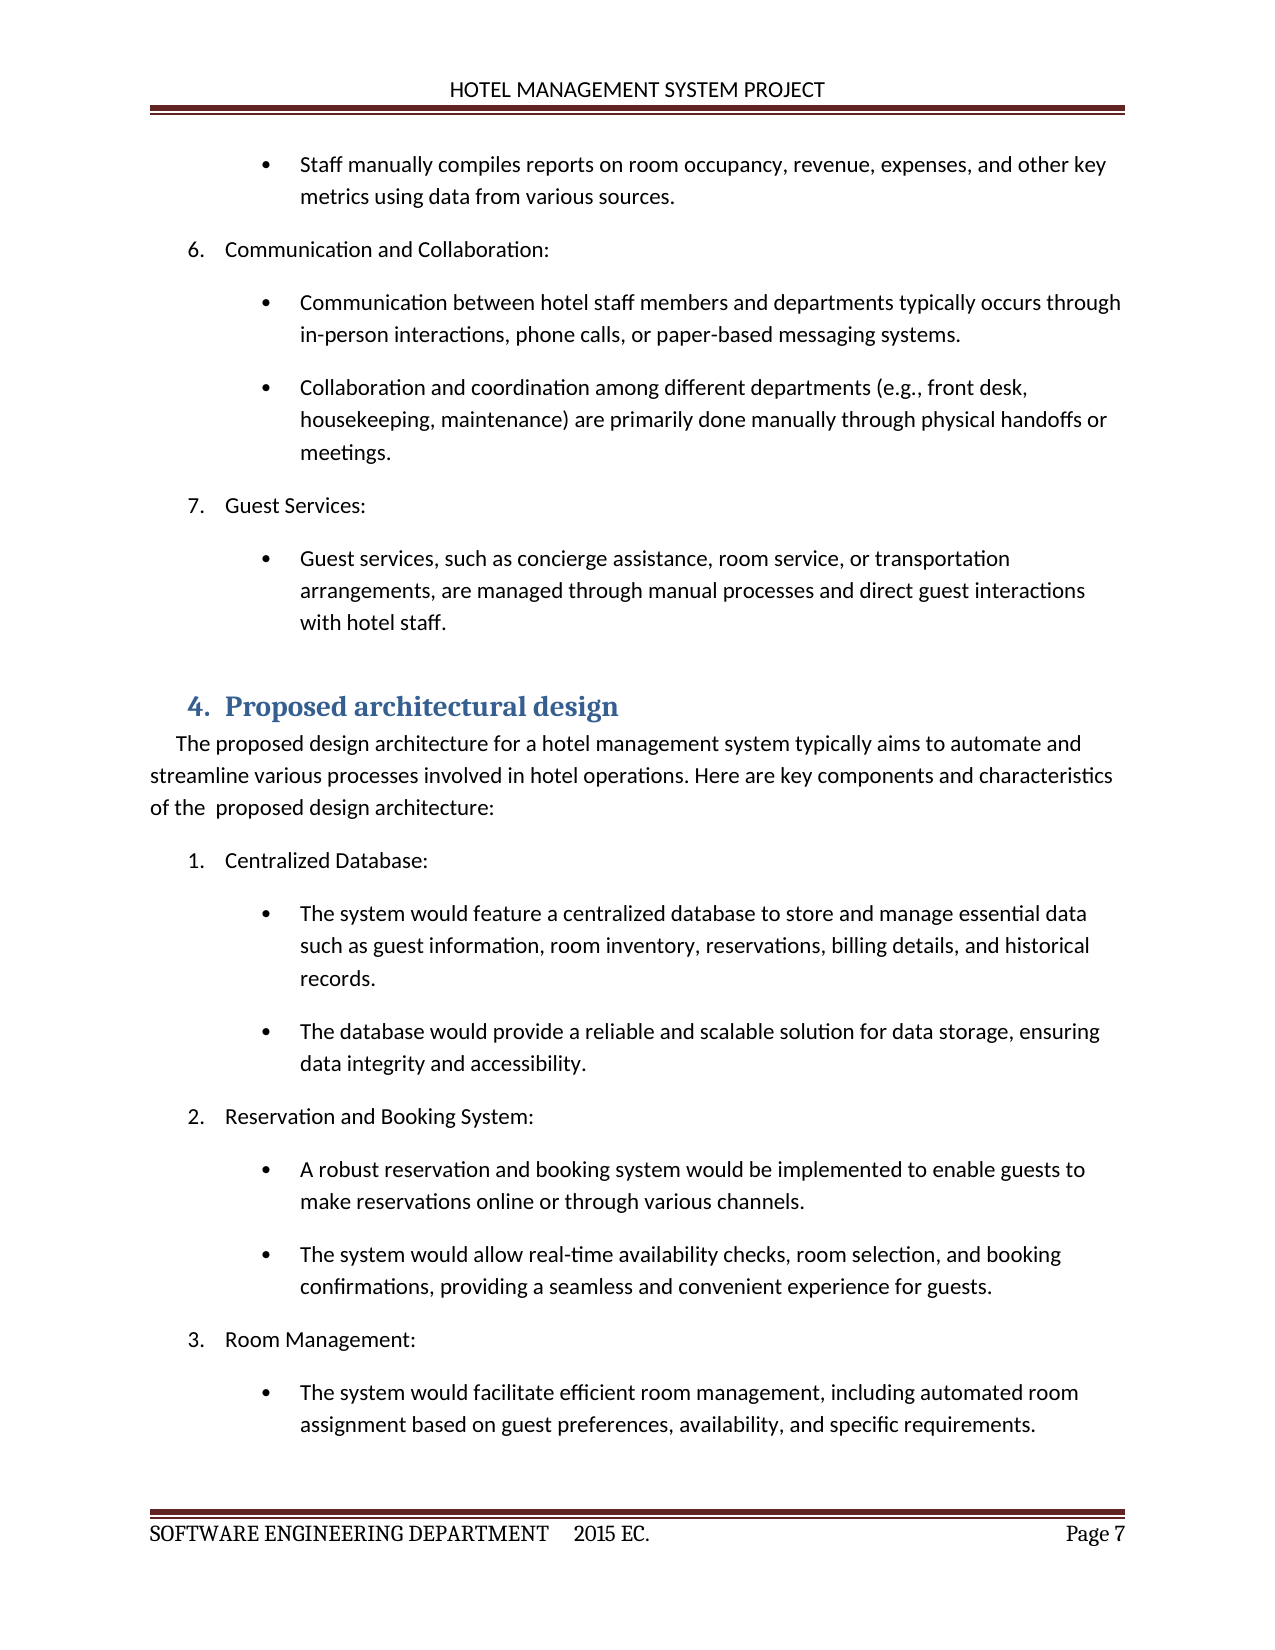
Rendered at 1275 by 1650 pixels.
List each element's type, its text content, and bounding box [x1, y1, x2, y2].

list Guest Services: [187, 491, 1125, 519]
list Collaboration and coordination among different departments (e.g., front desk, housekeeping, maintenance) are primarily done manually through physical handoffs or meetings. [262, 373, 1125, 466]
list Communication and Collaboration: [187, 235, 1125, 263]
list The system would allow real-time availability checks, room selection, and booking confirmations, providing a seamless and convenient experience for guests. [262, 1240, 1125, 1300]
list A robust reservation and booking system would be implemented to enable guests to make reservations online or through various channels. [262, 1155, 1125, 1215]
list Room Management: [187, 1325, 1125, 1353]
list The system would facilitate efficient room management, including automated room assignment based on guest preferences, availability, and specific requirements. [262, 1378, 1125, 1439]
list Guest services, such as concierge assistance, room service, or transportation arrangements, are managed through manual processes and direct guest interactions with hotel staff. [262, 544, 1125, 636]
list The database would provide a reliable and scalable solution for data storage, ensuring data integrity and accessibility. [262, 1017, 1125, 1077]
list Centralized Database: [187, 846, 1125, 874]
list Communication between hotel staff members and departments typically occurs through in-person interactions, phone calls, or paper-based messaging systems. [262, 288, 1125, 348]
list Reservation and Booking System: [187, 1102, 1125, 1130]
subtitle Proposed architectural design [187, 690, 1125, 724]
text The proposed design architecture for a hotel management system typically aims to automate and streamline various processes involved in hotel operations. Here are key components and characteristics of the proposed design architecture: [150, 729, 1125, 821]
list Staff manually compiles reports on room occupancy, revenue, expenses, and other key metrics using data from various sources. [262, 150, 1125, 210]
list The system would feature a centralized database to store and manage essential data such as guest information, room inventory, reservations, billing details, and historical records. [262, 899, 1125, 992]
